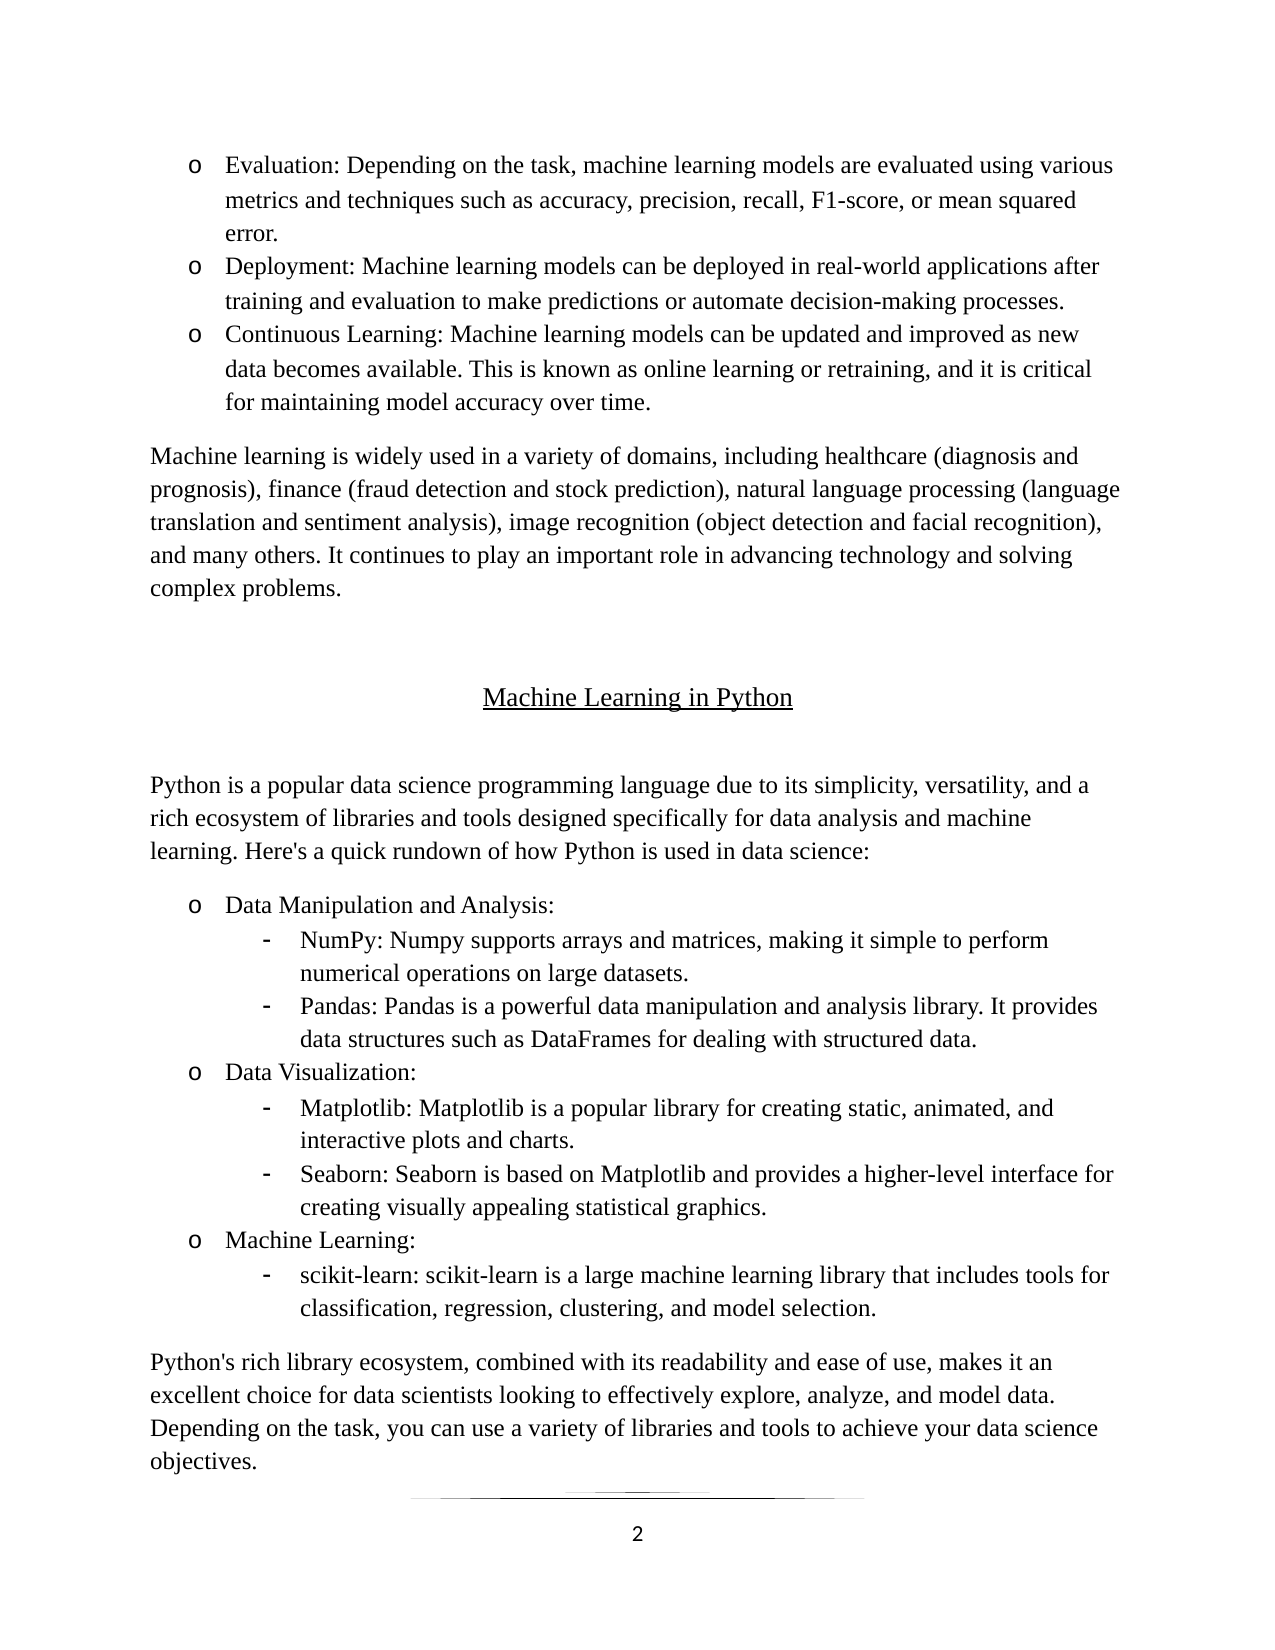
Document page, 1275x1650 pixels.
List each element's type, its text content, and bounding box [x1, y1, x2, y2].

text Python's rich library ecosystem, combined with its readability and ease of use, makes it an excellent choice for data scientists looking to effectively explore, analyze, and model data. Depending on the task, you can use a variety of libraries and tools to achieve your data science objectives. [150, 1347, 1125, 1475]
list Seaborn: Seaborn is based on Matplotlib and provides a higher-level interface for creating visually appealing statistical graphics. [262, 1159, 1125, 1220]
text Machine learning is widely used in a variety of domains, including healthcare (diagnosis and prognosis), finance (fraud detection and stock prediction), natural language processing (language translation and sentiment analysis), image recognition (object detection and facial recognition), and many others. It continues to play an important role in advancing technology and solving complex problems. [150, 441, 1125, 602]
list Pandas: Pandas is a powerful data manipulation and analysis library. It provides data structures such as DataFrames for dealing with structured data. [262, 991, 1125, 1053]
list Evaluation: Depending on the task, machine learning models are evaluated using various metrics and techniques such as accuracy, precision, recall, F1-score, or mean squared error. [187, 150, 1125, 247]
list scikit-learn: scikit-learn is a large machine learning library that includes tools for classification, regression, clustering, and model selection. [262, 1260, 1125, 1322]
list Machine Learning: [187, 1225, 1125, 1256]
list Matplotlib: Matplotlib is a popular library for creating static, animated, and interactive plots and charts. [262, 1093, 1125, 1154]
subtitle Machine Learning in Python [150, 681, 1125, 712]
list Deployment: Machine learning models can be deployed in real-world applications after training and evaluation to make predictions or automate decision-making processes. [187, 251, 1125, 315]
list Continuous Learning: Machine learning models can be updated and improved as new data becomes available. This is known as online learning or retraining, and it is critical for maintaining model accuracy over time. [187, 319, 1125, 416]
list NumPy: Numpy supports arrays and matrices, making it simple to perform numerical operations on large datasets. [262, 925, 1125, 987]
list Data Visualization: [187, 1057, 1125, 1088]
list Data Manipulation and Analysis: [187, 890, 1125, 921]
text Python is a popular data science programming language due to its simplicity, versatility, and a rich ecosystem of libraries and tools designed specifically for data analysis and machine learning. Here's a quick rundown of how Python is used in data science: [150, 770, 1125, 864]
